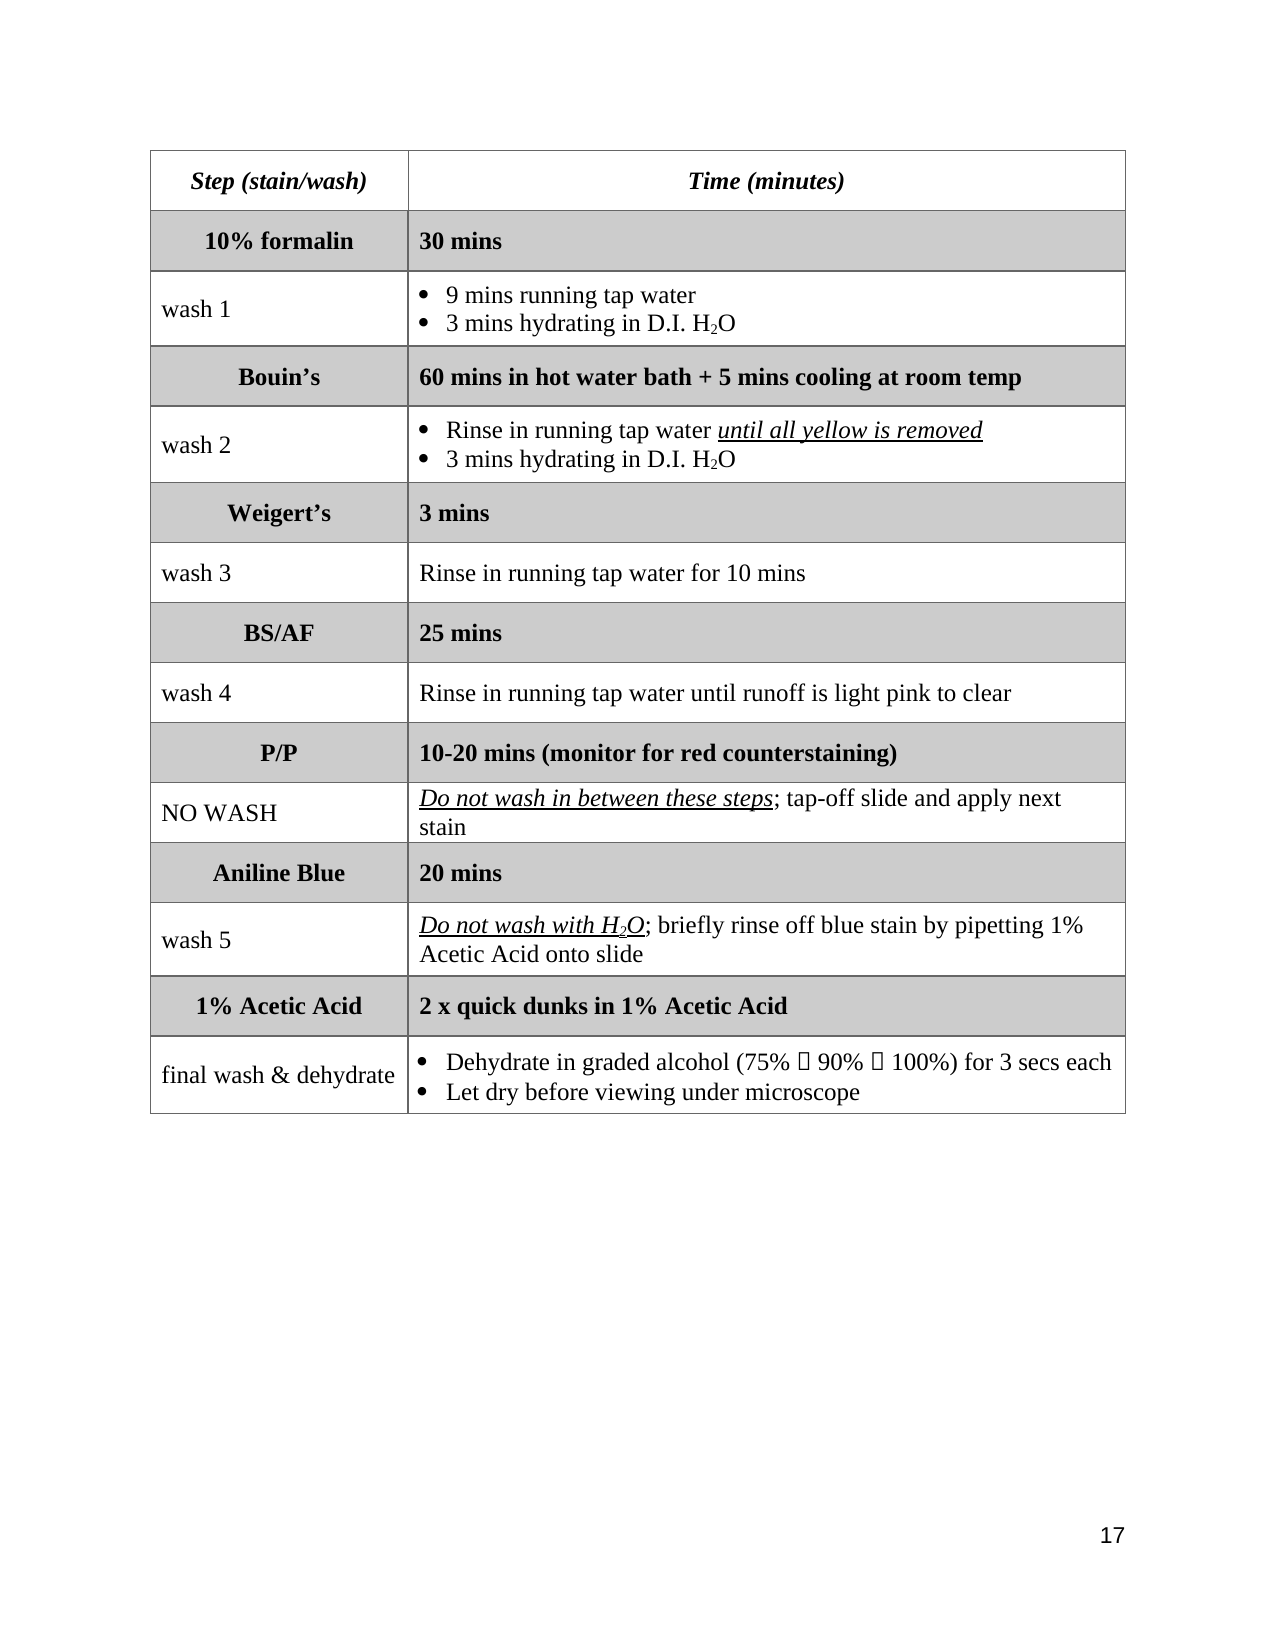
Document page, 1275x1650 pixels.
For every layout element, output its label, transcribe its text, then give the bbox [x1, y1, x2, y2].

table_cell 30 mins [409, 211, 1125, 270]
table_cell P/P [151, 723, 407, 782]
table_cell NO WASH [151, 783, 407, 842]
table_cell Do not wash in between these steps; tap-off slide and apply next stain [409, 783, 1125, 842]
table_cell Dehydrate in graded alcohol (75%  90%  100%) for 3 secs each Let dry before viewing under microscope [409, 1037, 1125, 1113]
table_cell wash 4 [151, 663, 407, 722]
table_cell wash 1 [151, 272, 407, 345]
table_cell 10% formalin [151, 211, 407, 270]
table_cell Bouin’s [151, 347, 407, 405]
table_cell Weigert’s [151, 483, 407, 542]
table_cell 20 mins [409, 843, 1125, 902]
table_cell Do not wash with H2O; briefly rinse off blue stain by pipetting 1% Acetic Acid onto slide [409, 903, 1125, 975]
table_header Step (stain/wash) [151, 151, 408, 210]
table_cell 3 mins [409, 483, 1125, 542]
table_cell 9 mins running tap water 3 mins hydrating in D.I. H2O [409, 272, 1125, 345]
table_cell final wash & dehydrate [151, 1037, 407, 1113]
table_cell Rinse in running tap water until runoff is light pink to clear [409, 663, 1125, 722]
table_cell wash 5 [151, 903, 407, 975]
table_cell wash 2 [151, 407, 407, 482]
table_cell Rinse in running tap water until all yellow is removed 3 mins hydrating in D.I. H2O [409, 407, 1125, 482]
table_cell Aniline Blue [151, 843, 407, 902]
table_cell 10-20 mins (monitor for red counterstaining) [409, 723, 1125, 782]
table_cell wash 3 [151, 543, 407, 602]
table_cell 60 mins in hot water bath + 5 mins cooling at room temp [409, 347, 1125, 405]
table_cell BS/AF [151, 603, 407, 662]
table_header Time (minutes) [409, 151, 1125, 210]
table_cell 25 mins [409, 603, 1125, 662]
table_cell 1% Acetic Acid [151, 977, 407, 1035]
table_cell Rinse in running tap water for 10 mins [409, 543, 1125, 602]
table_cell 2 x quick dunks in 1% Acetic Acid [409, 977, 1125, 1035]
